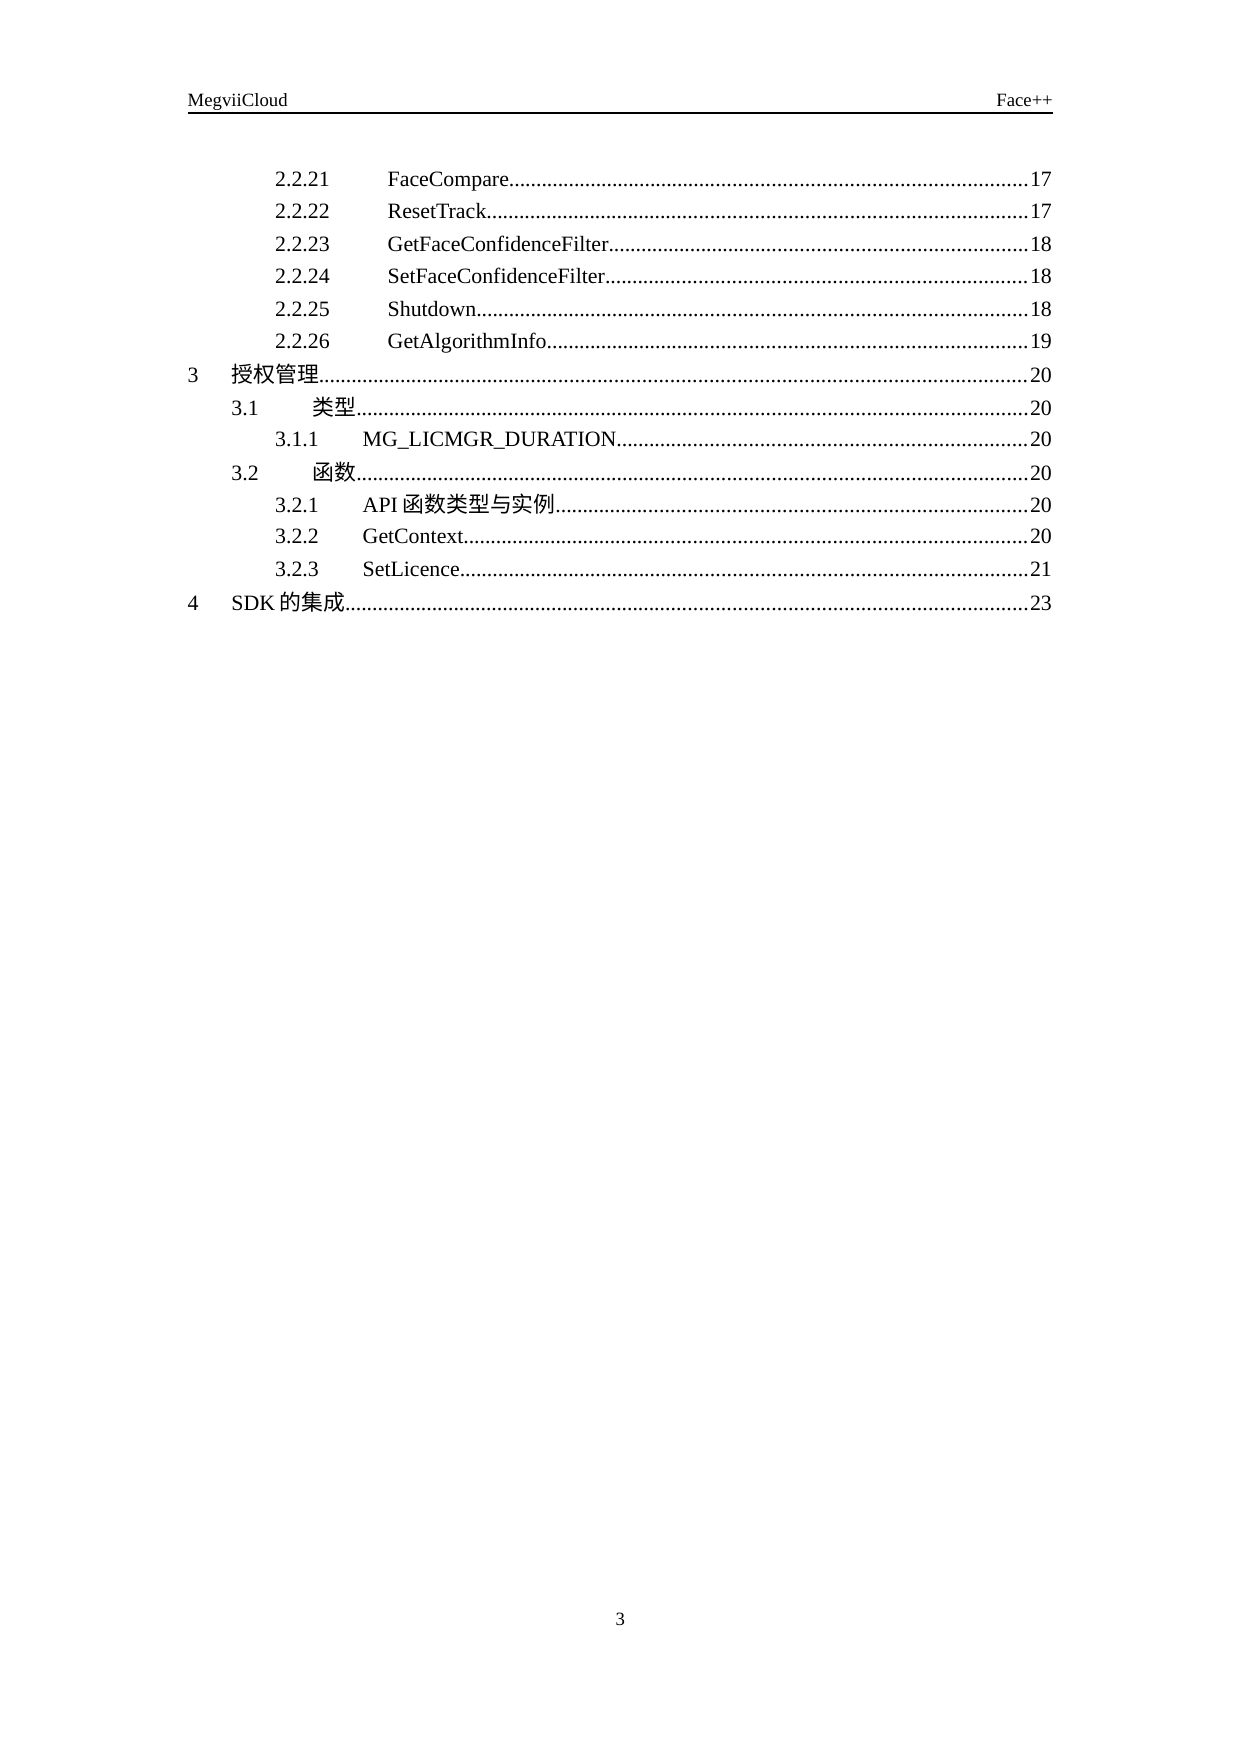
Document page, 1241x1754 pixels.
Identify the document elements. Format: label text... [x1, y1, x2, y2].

text 2.2.24 SetFaceConfidenceFilter 18 [275, 259, 1053, 292]
text 2.2.22 ResetTrack 17 [275, 194, 1053, 227]
text 4 SDK的集成 23 [187, 584, 1053, 617]
text 3 授权管理 20 [187, 357, 1053, 389]
text 2.2.25 Shutdown 18 [275, 292, 1053, 324]
text 2.2.21 FaceCompare 17 [275, 162, 1053, 194]
text 2.2.23 GetFaceConfidenceFilter 18 [275, 227, 1053, 259]
text 3.2.3 SetLicence 21 [275, 552, 1053, 584]
text 2.2.26 GetAlgorithmInfo 19 [275, 324, 1053, 357]
text 3.1.1 MG_LICMGR_DURATION 20 [275, 422, 1053, 454]
text 3.2.2 GetContext 20 [275, 519, 1053, 552]
text 3.2.1 API函数类型与实例 20 [275, 487, 1053, 519]
text 3.2 函数 20 [231, 454, 1053, 487]
text 3.1 类型 20 [231, 389, 1053, 422]
